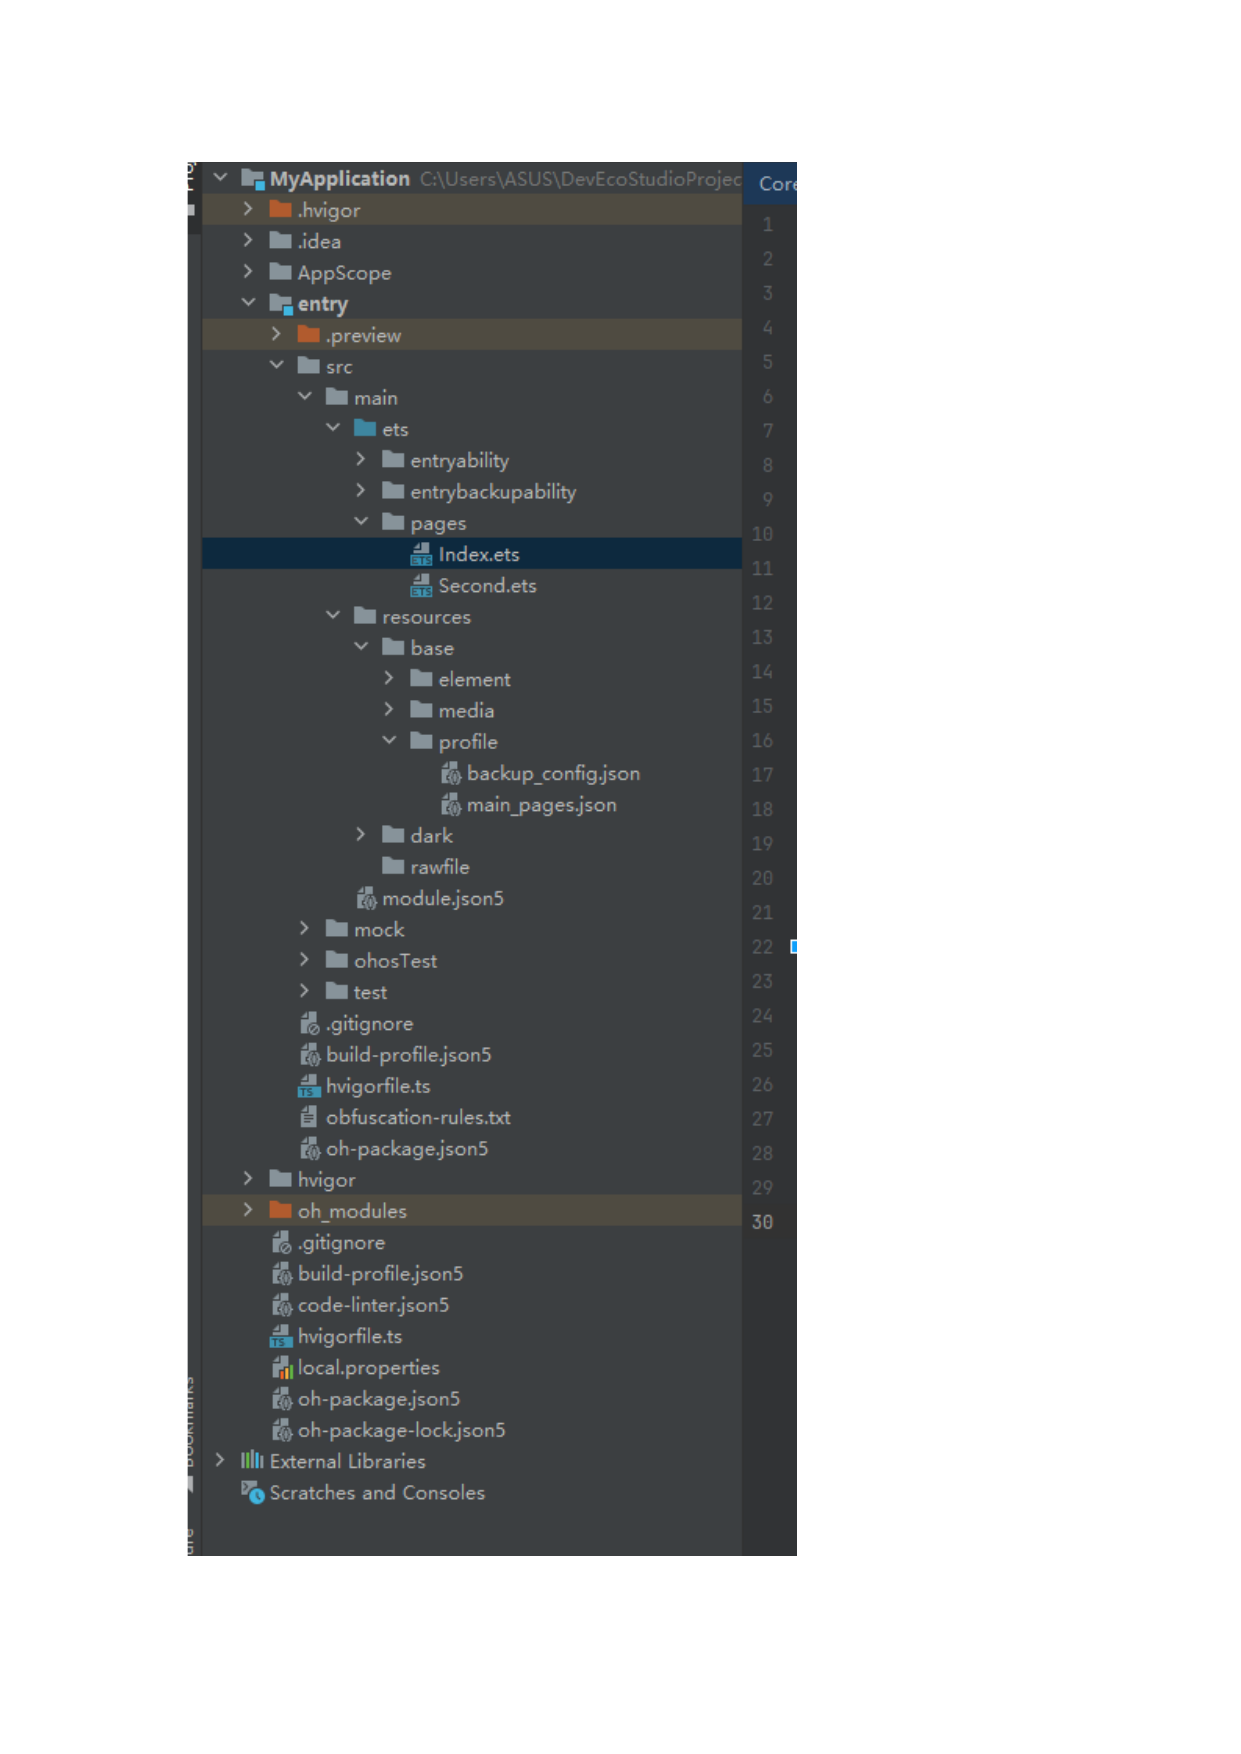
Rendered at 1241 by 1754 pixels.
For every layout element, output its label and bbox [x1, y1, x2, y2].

picture [187, 162, 797, 1556]
